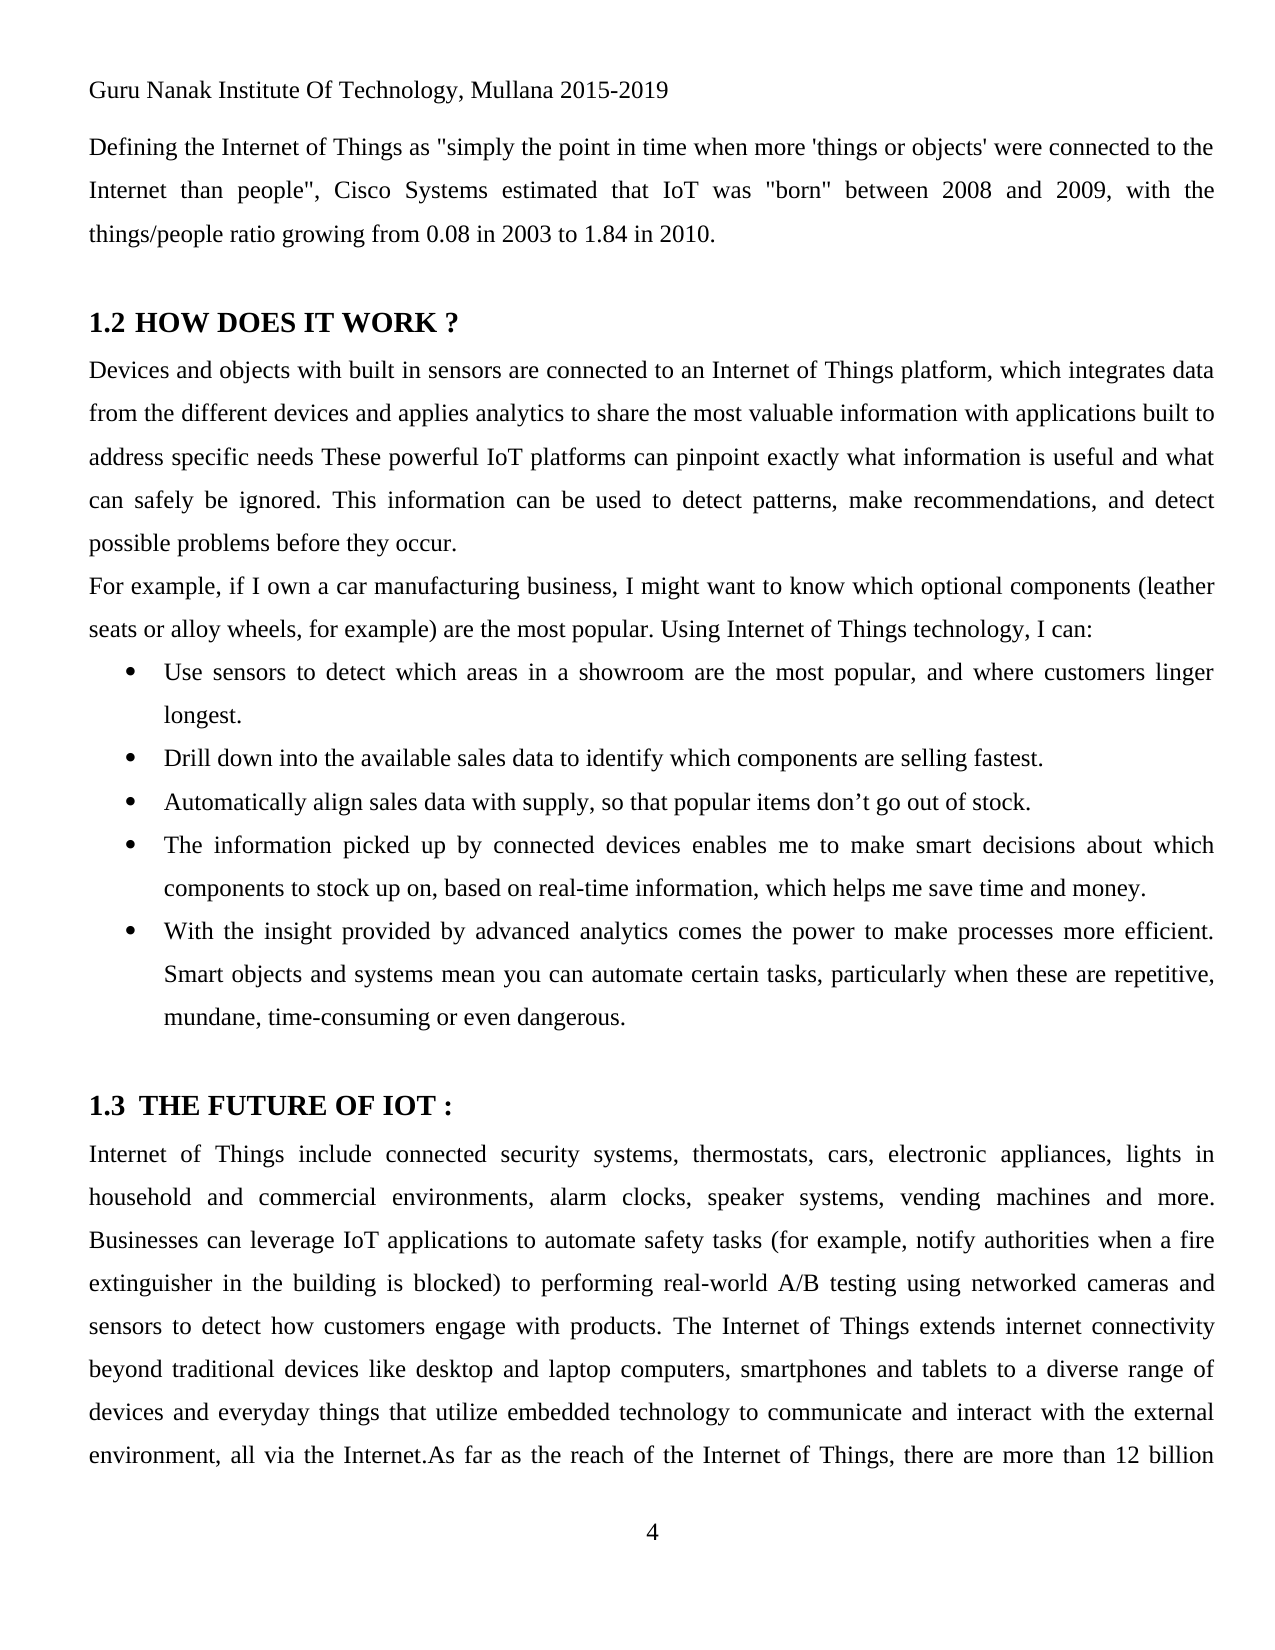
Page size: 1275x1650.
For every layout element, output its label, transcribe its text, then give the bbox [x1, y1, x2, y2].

list With the insight provided by advanced analytics comes the power to make processes more efficient. Smart objects and systems mean you can automate certain tasks, particularly when these are repetitive, mundane, time-consuming or even dangerous. [126, 916, 1216, 1031]
text Defining the Internet of Things as "simply the point in time when more 'things or objects' were connected to the Internet than people", Cisco Systems estimated that IoT was "born" between 2008 and 2009, with the things/people ratio growing from 0.08 in 2003 to 1.84 in 2010. [89, 132, 1216, 247]
text 1.3 THE FUTURE OF IOT : [89, 1088, 1216, 1122]
text Devices and objects with built in sensors are connected to an Internet of Things platform, which integrates data from the different devices and applies analytics to share the most valuable information with applications built to address specific needs These powerful IoT platforms can pinpoint exactly what information is useful and what can safely be ignored. This information can be used to detect patterns, make recommendations, and detect possible problems before they occur. [89, 355, 1216, 557]
list Automatically align sales data with supply, so that popular items don’t go out of stock. [126, 787, 1216, 815]
list Use sensors to detect which areas in a showroom are the most popular, and where customers linger longest. [126, 657, 1216, 729]
list The information picked up by connected devices enables me to make smart decisions about which components to stock up on, based on real-time information, which helps me save time and money. [126, 830, 1216, 902]
list Drill down into the available sales data to identify which components are selling fastest. [126, 743, 1216, 772]
list HOW DOES IT WORK ? [89, 305, 1216, 338]
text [89, 1139, 1216, 1469]
text For example, if I own a car manufacturing business, I might want to know which optional components (leather seats or alloy wheels, for example) are the most popular. Using Internet of Things technology, I can: [89, 571, 1216, 643]
